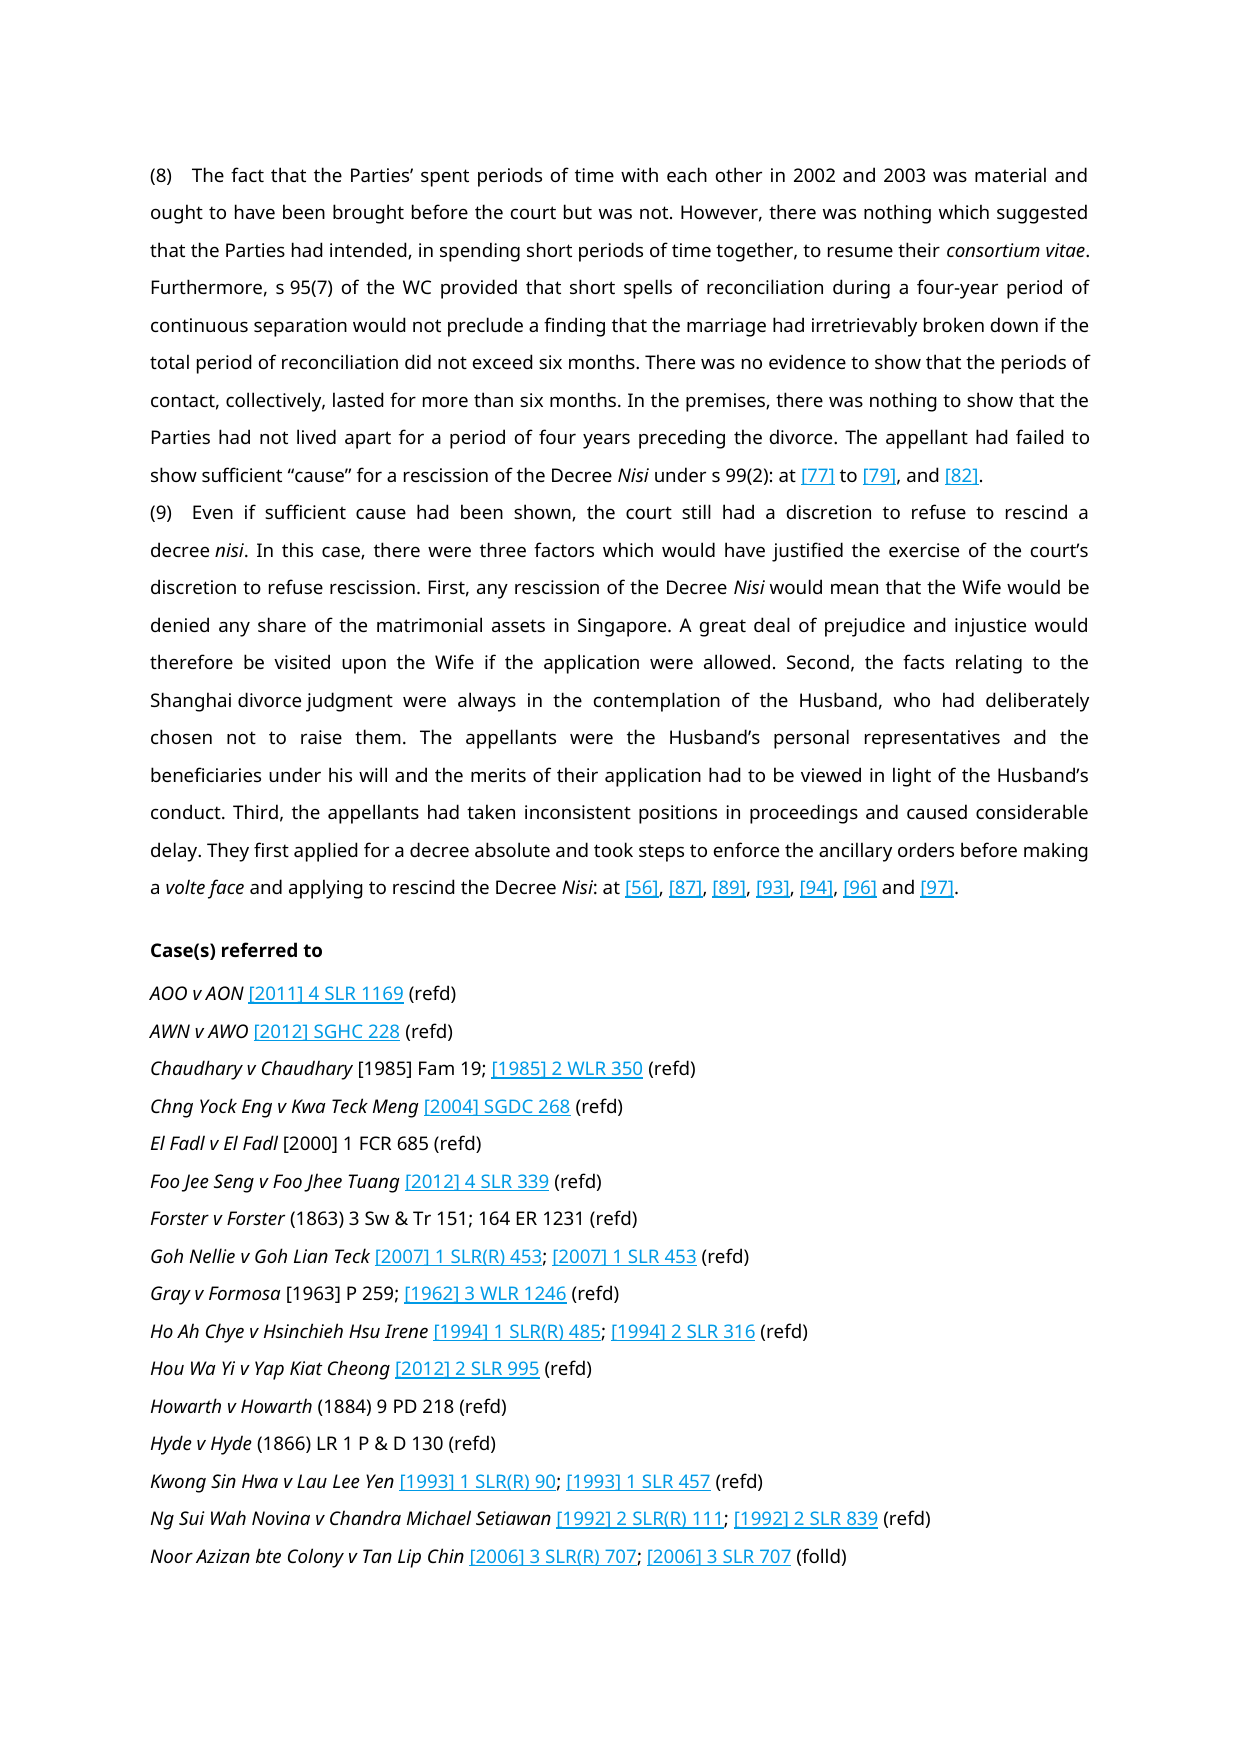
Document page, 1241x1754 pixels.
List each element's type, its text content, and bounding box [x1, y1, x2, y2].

text Kwong Sin Hwa v Lau Lee Yen [1993] 1 SLR(R) 90; [1993] 1 SLR 457 (refd) [150, 1456, 1090, 1494]
text Case(s) referred to [150, 925, 1090, 962]
text AOO v AON [2011] 4 SLR 1169 (refd) [150, 969, 1090, 1006]
text Chng Yock Eng v Kwa Teck Meng [2004] SGDC 268 (refd) [150, 1081, 1090, 1119]
text Noor Azizan bte Colony v Tan Lip Chin [2006] 3 SLR(R) 707; [2006] 3 SLR 707 (folld) [150, 1531, 1090, 1569]
text Hou Wa Yi v Yap Kiat Cheong [2012] 2 SLR 995 (refd) [150, 1344, 1090, 1381]
text Forster v Forster (1863) 3 Sw & Tr 151; 164 ER 1231 (refd) [150, 1194, 1090, 1231]
text Ho Ah Chye v Hsinchieh Hsu Irene [1994] 1 SLR(R) 485; [1994] 2 SLR 316 (refd) [150, 1306, 1090, 1344]
text El Fadl v El Fadl [2000] 1 FCR 685 (refd) [150, 1119, 1090, 1156]
text Goh Nellie v Goh Lian Teck [2007] 1 SLR(R) 453; [2007] 1 SLR 453 (refd) [150, 1231, 1090, 1269]
text (9) Even if sufficient cause had been shown, the court still had a discretion to refuse to rescind a decree nisi. In this case, there were three factors which would have justified the exercise of the court’s discretion to refuse rescission. First, any rescission of the Decree Nisi would mean that the Wife would be denied any share of the matrimonial assets in Singapore. A great deal of prejudice and injustice would therefore be visited upon the Wife if the application were allowed. Second, the facts relating to the Shanghai divorce judgment were always in the contemplation of the Husband, who had deliberately chosen not to raise them. The appellants were the Husband’s personal representatives and the beneficiaries under his will and the merits of their application had to be viewed in light of the Husband’s conduct. Third, the appellants had taken inconsistent positions in proceedings and caused considerable delay. They first applied for a decree absolute and took steps to enforce the ancillary orders before making a volte face and applying to rescind the Decree Nisi: at [56], [87], [89], [93], [94], [96] and [97]. [150, 487, 1090, 900]
text AWN v AWO [2012] SGHC 228 (refd) [150, 1006, 1090, 1044]
text Foo Jee Seng v Foo Jhee Tuang [2012] 4 SLR 339 (refd) [150, 1156, 1090, 1194]
text (8) The fact that the Parties’ spent periods of time with each other in 2002 and 2003 was material and ought to have been brought before the court but was not. However, there was nothing which suggested that the Parties had intended, in spending short periods of time together, to resume their consortium vitae. Furthermore, s 95(7) of the WC provided that short spells of reconciliation during a four-year period of continuous separation would not preclude a finding that the marriage had irretrievably broken down if the total period of reconciliation did not exceed six months. There was no evidence to show that the periods of contact, collectively, lasted for more than six months. In the premises, there was nothing to show that the Parties had not lived apart for a period of four years preceding the divorce. The appellant had failed to show sufficient “cause” for a rescission of the Decree Nisi under s 99(2): at [77] to [79], and [82]. [150, 150, 1090, 487]
text Ng Sui Wah Novina v Chandra Michael Setiawan [1992] 2 SLR(R) 111; [1992] 2 SLR 839 (refd) [150, 1494, 1090, 1531]
text Hyde v Hyde (1866) LR 1 P & D 130 (refd) [150, 1419, 1090, 1456]
text Gray v Formosa [1963] P 259; [1962] 3 WLR 1246 (refd) [150, 1269, 1090, 1306]
text Chaudhary v Chaudhary [1985] Fam 19; [1985] 2 WLR 350 (refd) [150, 1044, 1090, 1081]
text Howarth v Howarth (1884) 9 PD 218 (refd) [150, 1381, 1090, 1419]
